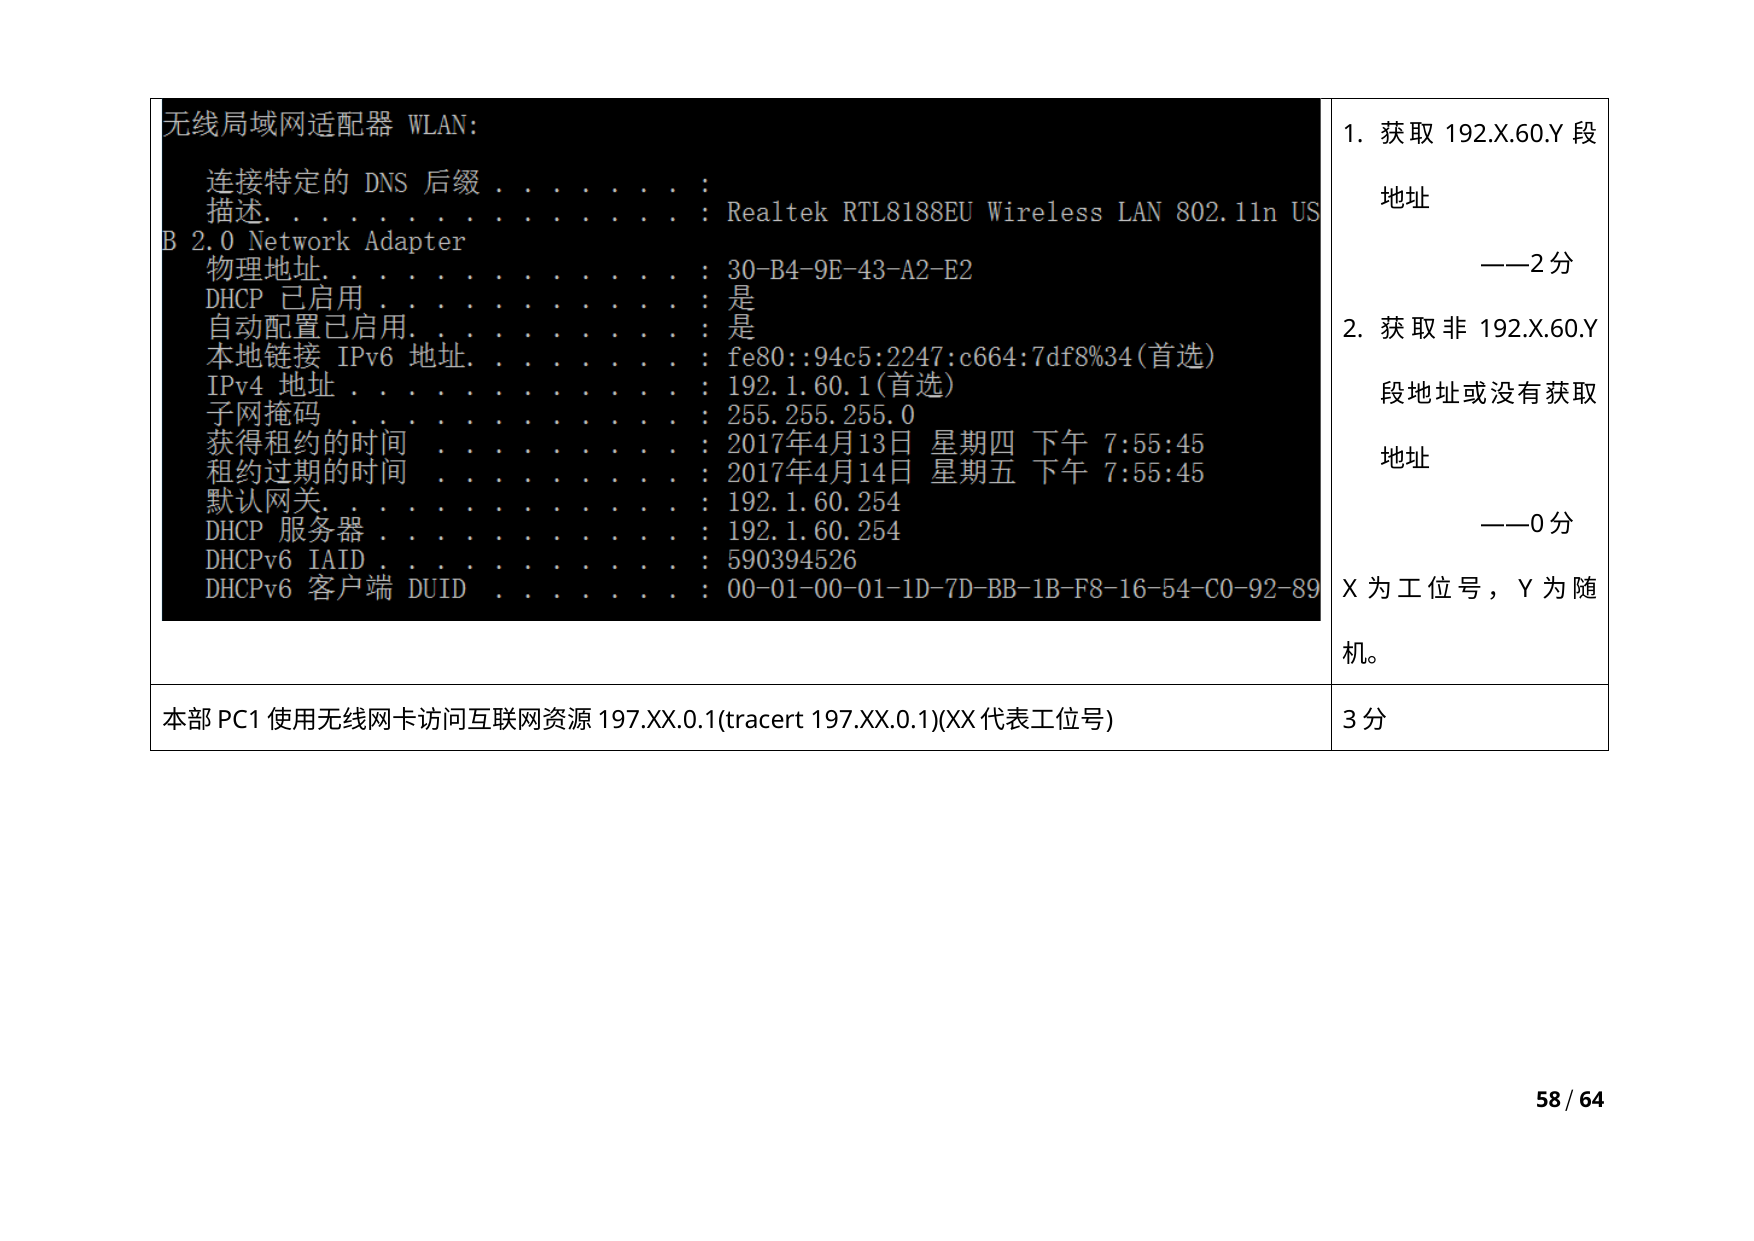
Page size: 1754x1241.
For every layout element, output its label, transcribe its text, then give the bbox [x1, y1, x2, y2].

table_cell 获取192.X.60.Y段地址 ——2分 获取非192.X.60.Y段地址或没有获取地址 ——0分 X为工位号，Y为随机。 [1332, 99, 1608, 684]
table_cell [151, 99, 1331, 684]
table_cell 本部PC1使用无线网卡访问互联网资源197.XX.0.1(tracert 197.XX.0.1)(XX代表工位号) [151, 685, 1331, 750]
table_cell 3分 [1332, 685, 1608, 750]
picture [161, 98, 1322, 621]
